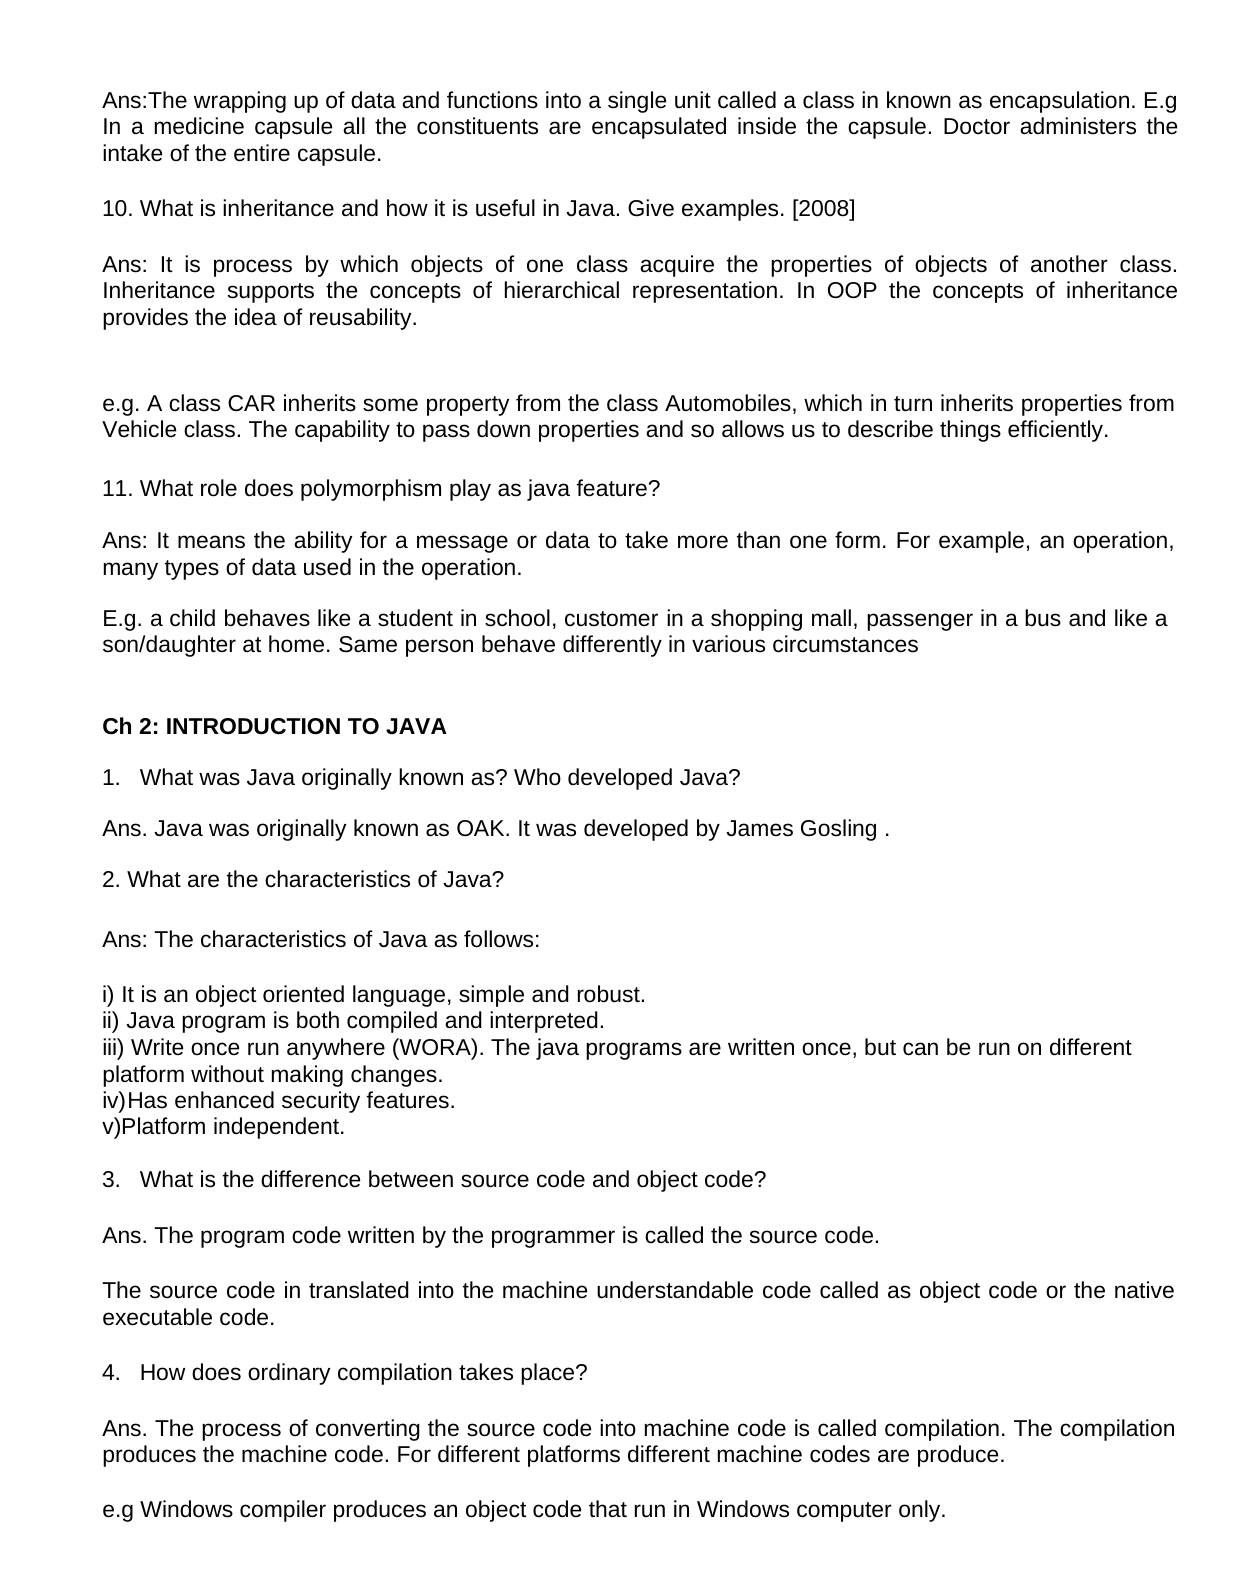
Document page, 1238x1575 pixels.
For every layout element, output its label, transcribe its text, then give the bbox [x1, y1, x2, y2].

list It is an object oriented language, simple and robust. [102, 981, 1192, 1008]
text Ans. The program code written by the programmer is called the source code. [102, 1222, 1192, 1248]
text Ans. Java was originally known as OAK. It was developed by James Gosling . [102, 815, 1192, 842]
text Ans:The wrapping up of data and functions into a single unit called a class in known as encapsulation. E.g In a medicine capsule all the constituents are encapsulated inside the capsule. Doctor administers the intake of the entire capsule. [102, 87, 1179, 166]
list Has enhanced security features. v)Platform independent. [102, 1087, 456, 1140]
text Ans: It is process by which objects of one class acquire the properties of objects of another class. Inheritance supports the concepts of hierarchical representation. In OOP the concepts of inheritance provides the idea of reusability. [102, 251, 1179, 330]
list How does ordinary compilation takes place? [102, 1359, 1192, 1386]
text Ans: The characteristics of Java as follows: [102, 926, 1192, 952]
list What is the difference between source code and object code? [102, 1166, 1192, 1192]
list What is inheritance and how it is useful in Java. Give examples. [2008] [102, 195, 1192, 222]
text Ch 2: INTRODUCTION TO JAVA [102, 713, 1192, 739]
list Java program is both compiled and interpreted. [102, 1008, 1192, 1034]
list Write once run anywhere (WORA). The java programs are written once, but can be run on different platform without making changes. [102, 1034, 1134, 1087]
text e.g. A class CAR inherits some property from the class Automobiles, which in turn inherits properties from Vehicle class. The capability to pass down properties and so allows us to describe things efficiently. [102, 390, 1192, 442]
text Ans. The process of converting the source code into machine code is called compilation. The compilation produces the machine code. For different platforms different machine codes are produce. [102, 1415, 1192, 1467]
list What role does polymorphism play as java feature? [102, 476, 1192, 502]
text The source code in translated into the machine understandable code called as object code or the native executable code. [102, 1277, 1192, 1330]
list What was Java originally known as? Who developed Java? [102, 764, 1192, 791]
text e.g Windows compiler produces an object code that run in Windows computer only. [102, 1496, 1192, 1523]
text E.g. a child behaves like a student in school, customer in a shopping mall, passenger in a bus and like a son/daughter at home. Same person behave differently in various circumstances [102, 605, 1192, 658]
text Ans: It means the ability for a message or data to take more than one form. For example, an operation, many types of data used in the operation. [102, 527, 1192, 580]
list What are the characteristics of Java? [102, 866, 1192, 893]
